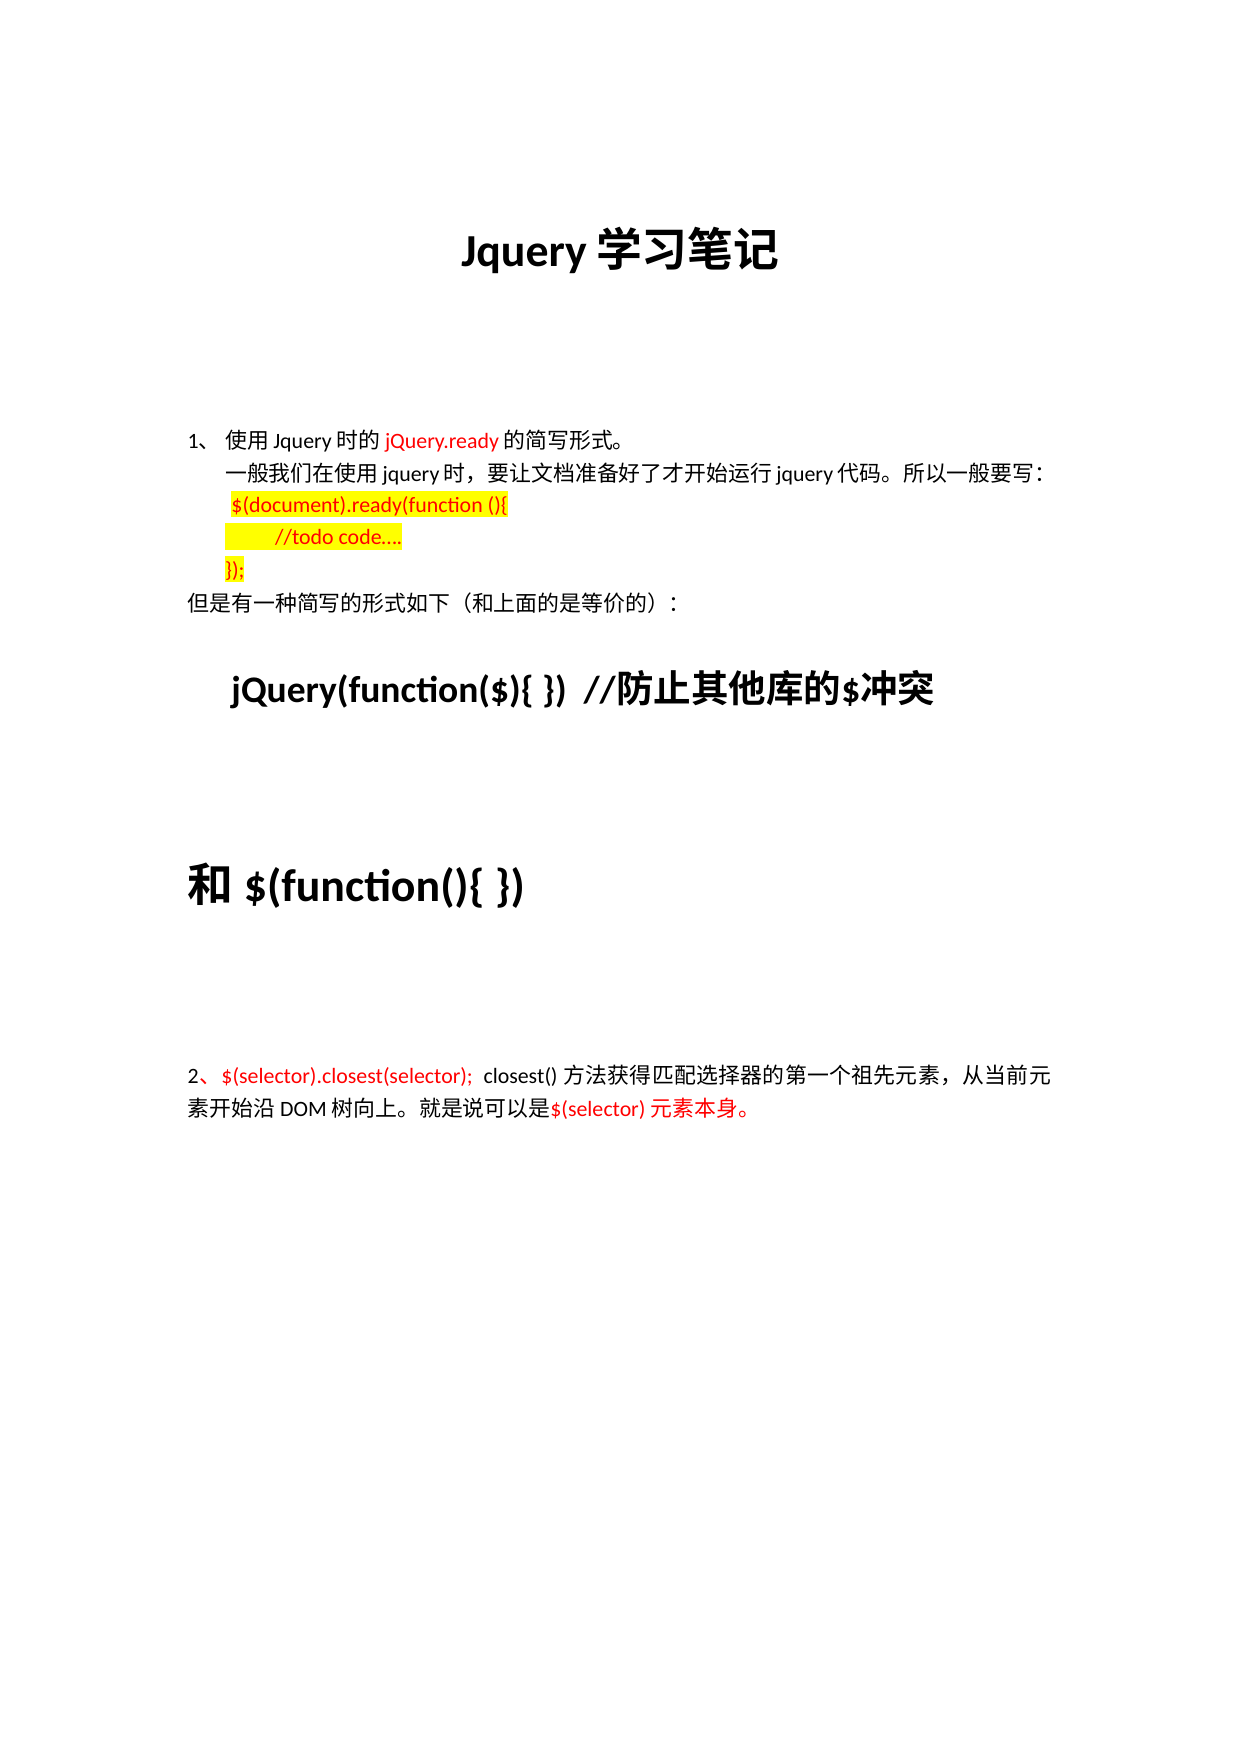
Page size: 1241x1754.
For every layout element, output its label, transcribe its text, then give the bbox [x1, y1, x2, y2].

list //todo code…. [225, 520, 1053, 553]
subtitle 和 $(function(){ }) [187, 832, 1053, 930]
list }); [225, 553, 1053, 585]
subtitle jQuery(function($){ }) //防止其他库的$冲突 [187, 653, 1053, 718]
list 使用Jquery 时的jQuery.ready的简写形式。 [187, 423, 1053, 455]
text 但是有一种简写的形式如下（和上面的是等价的）： [187, 585, 1053, 618]
list $(document).ready(function (){ [225, 488, 1053, 520]
text 2、$(selector).closest(selector); closest() 方法获得匹配选择器的第一个祖先元素，从当前元素开始沿 DOM 树向上。就是说可以是$(selector) 元素本身。 [187, 1058, 1053, 1123]
list 一般我们在使用jquery时，要让文档准备好了才开始运行jquery代码。所以一般要写： [225, 455, 1053, 488]
subtitle Jquery学习笔记 [187, 197, 1053, 295]
